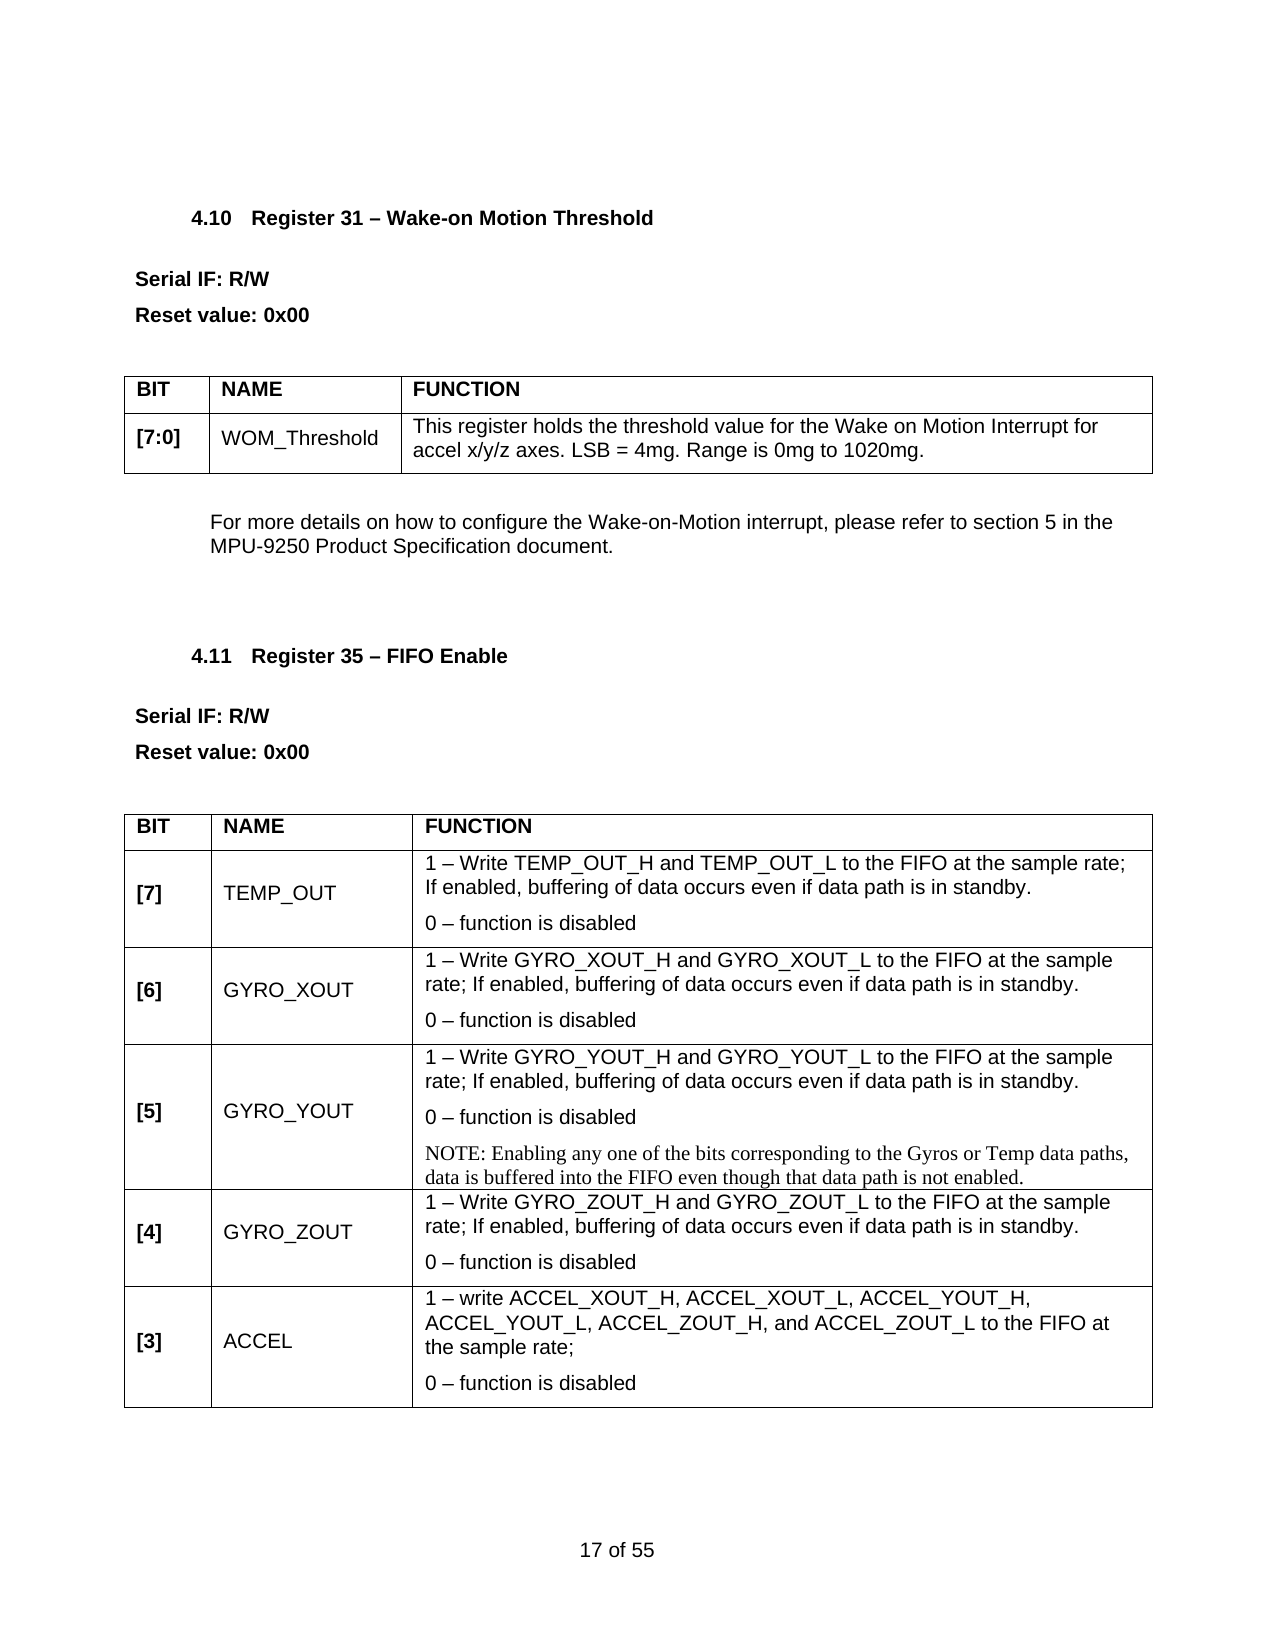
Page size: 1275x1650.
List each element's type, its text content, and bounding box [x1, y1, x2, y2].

table_cell [6] [125, 948, 211, 1044]
text For more details on how to configure the Wake-on-Motion interrupt, please refer to section 5 in the MPU-9250 Product Specification document. [210, 510, 1140, 558]
table_cell GYRO_ZOUT [212, 1190, 412, 1286]
table_cell [3] [125, 1287, 211, 1407]
table_header FUNCTION [402, 377, 1152, 412]
table_header BIT [125, 815, 211, 850]
text Serial IF: R/W Reset value: 0x00 [135, 267, 312, 327]
table_cell GYRO_XOUT [212, 948, 412, 1044]
table_cell 1 – Write GYRO_XOUT_H and GYRO_XOUT_L to the FIFO at the sample rate; If enabled, buffering of data occurs even if data path is in standby. 0 – function is disabled [413, 948, 1152, 1044]
table_cell [4] [125, 1190, 211, 1286]
list Register 31 – Wake-on Motion Threshold [191, 206, 1235, 230]
text Reset value: 0x00 [135, 740, 1235, 764]
table_cell 1 – write ACCEL_XOUT_H, ACCEL_XOUT_L, ACCEL_YOUT_H, ACCEL_YOUT_L, ACCEL_ZOUT_H, and ACCEL_ZOUT_L to the FIFO at the sample rate; 0 – function is disabled [413, 1287, 1152, 1407]
table_cell [7:0] [125, 414, 209, 473]
table_cell 1 – Write GYRO_YOUT_H and GYRO_YOUT_L to the FIFO at the sample rate; If enabled, buffering of data occurs even if data path is in standby. 0 – function is disabled NOTE: Enabling any one of the bits corresponding to the Gyros or Temp data paths, data is buffered into the FIFO even though that data path is not enabled. [413, 1045, 1152, 1189]
table_cell 1 – Write GYRO_ZOUT_H and GYRO_ZOUT_L to the FIFO at the sample rate; If enabled, buffering of data occurs even if data path is in standby. 0 – function is disabled [413, 1190, 1152, 1286]
table_header NAME [212, 815, 412, 850]
table_header NAME [210, 377, 401, 412]
table_cell ACCEL [212, 1287, 412, 1407]
table_cell WOM_Threshold [210, 414, 401, 473]
table_cell TEMP_OUT [212, 851, 412, 947]
table_cell 1 – Write TEMP_OUT_H and TEMP_OUT_L to the FIFO at the sample rate; If enabled, buffering of data occurs even if data path is in standby. 0 – function is disabled [413, 851, 1152, 947]
table_cell GYRO_YOUT [212, 1045, 412, 1189]
table_header BIT [125, 377, 209, 412]
table_header FUNCTION [413, 815, 1152, 850]
table_cell [7] [125, 851, 211, 947]
table_cell This register holds the threshold value for the Wake on Motion Interrupt for accel x/y/z axes. LSB = 4mg. Range is 0mg to 1020mg. [402, 414, 1152, 473]
table_cell [5] [125, 1045, 211, 1189]
subtitle Register 35 – FIFO Enable Serial IF: R/W [135, 607, 508, 728]
